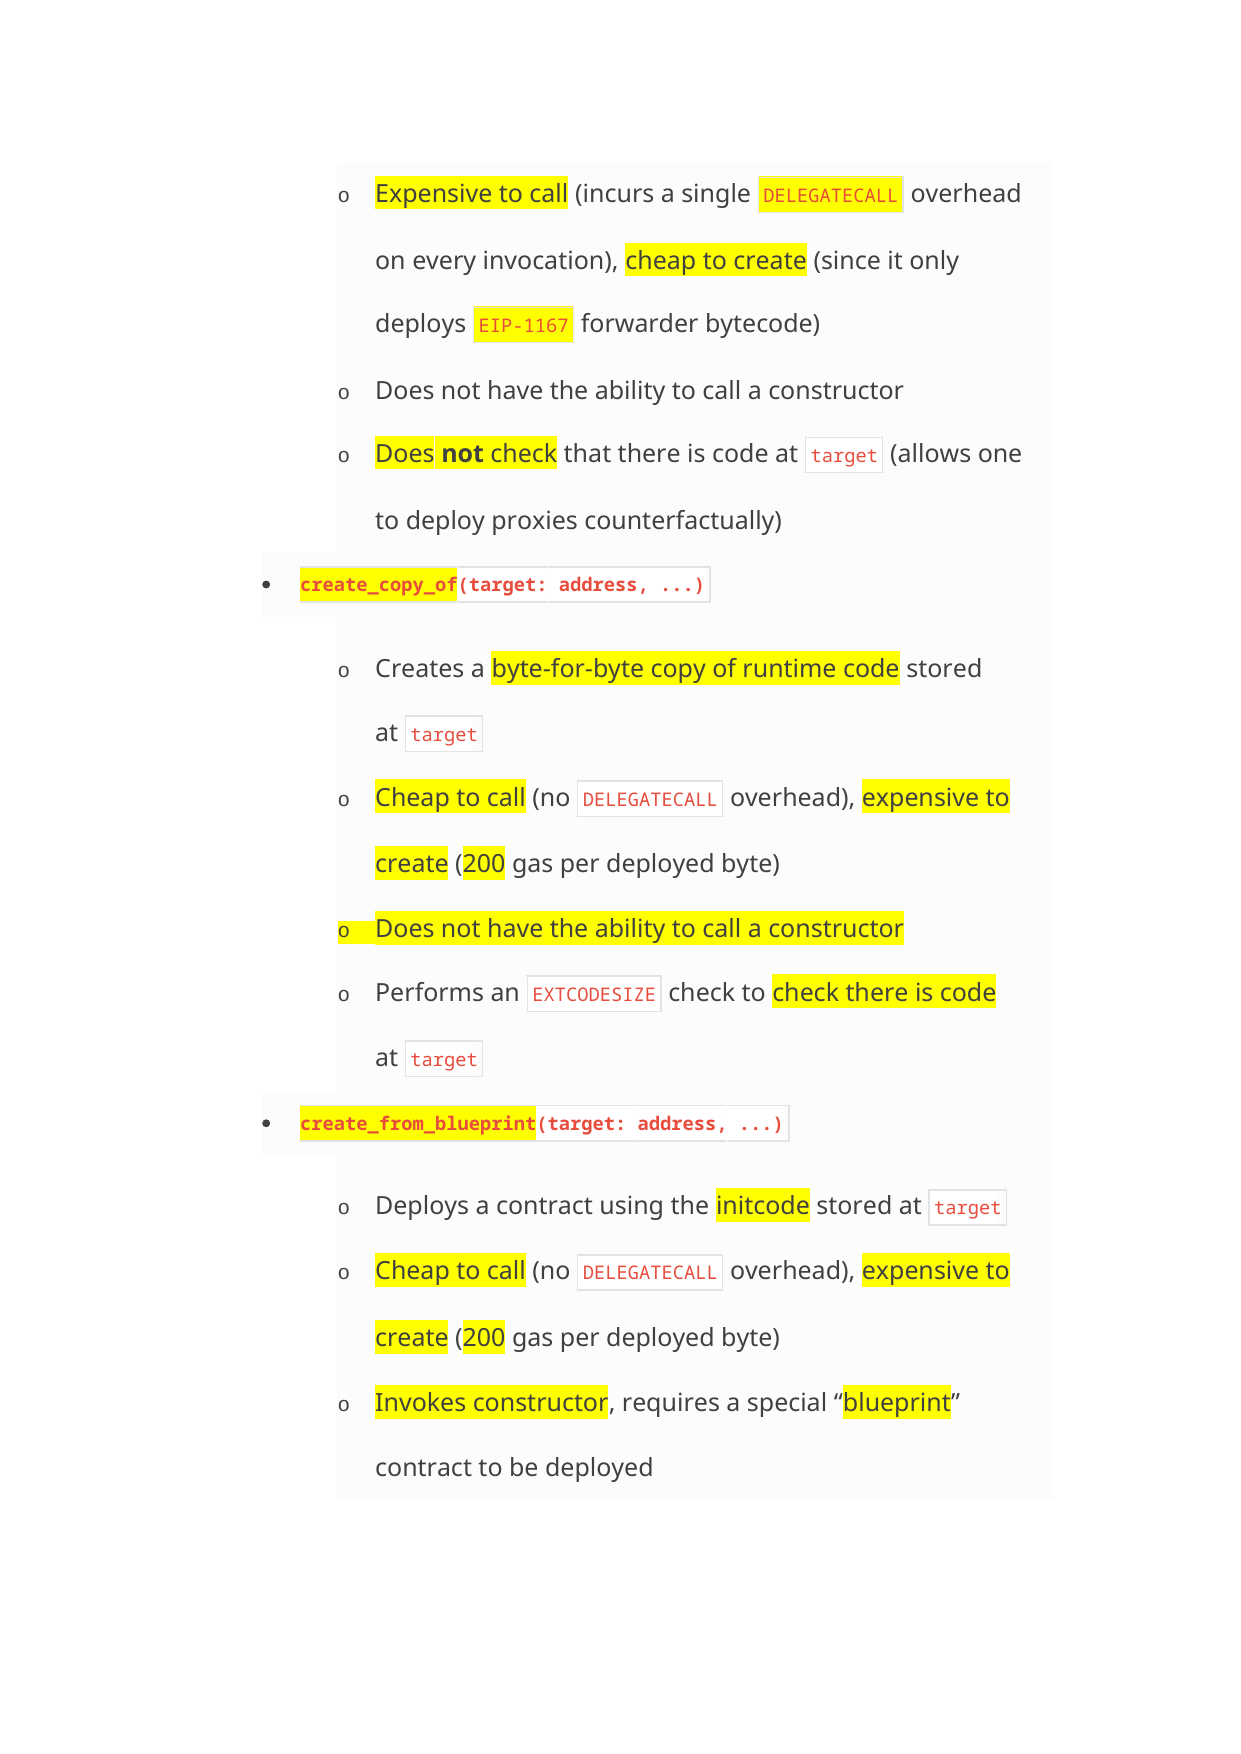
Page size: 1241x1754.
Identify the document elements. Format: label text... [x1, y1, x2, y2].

list create_from_blueprint(target: address, ...) [262, 1091, 1053, 1156]
list Does not have the ability to call a constructor [337, 357, 1053, 422]
list Does not have the ability to call a constructor [337, 896, 1053, 961]
list create_copy_of(target: address, ...) [262, 552, 1053, 617]
list Does not check that there is code at target (allows one to deploy proxies counterfactually) [337, 422, 1053, 552]
list Cheap to call (no DELEGATECALL overhead), expensive to create (200 gas per deployed byte) [337, 1239, 1053, 1369]
list Expensive to call (incurs a single DELEGATECALL overhead on every invocation), cheap to create (since it only deploys EIP-1167 forwarder bytecode) [337, 162, 1053, 357]
list Invokes constructor, requires a special “blueprint” contract to be deployed [337, 1369, 1053, 1499]
list Cheap to call (no DELEGATECALL overhead), expensive to create (200 gas per deployed byte) [337, 766, 1053, 896]
list Performs an EXTCODESIZE check to check there is code at target [337, 961, 1053, 1091]
list Deploys a contract using the initcode stored at target [337, 1174, 1053, 1239]
list Creates a byte-for-byte copy of runtime code stored at target [337, 636, 1053, 766]
